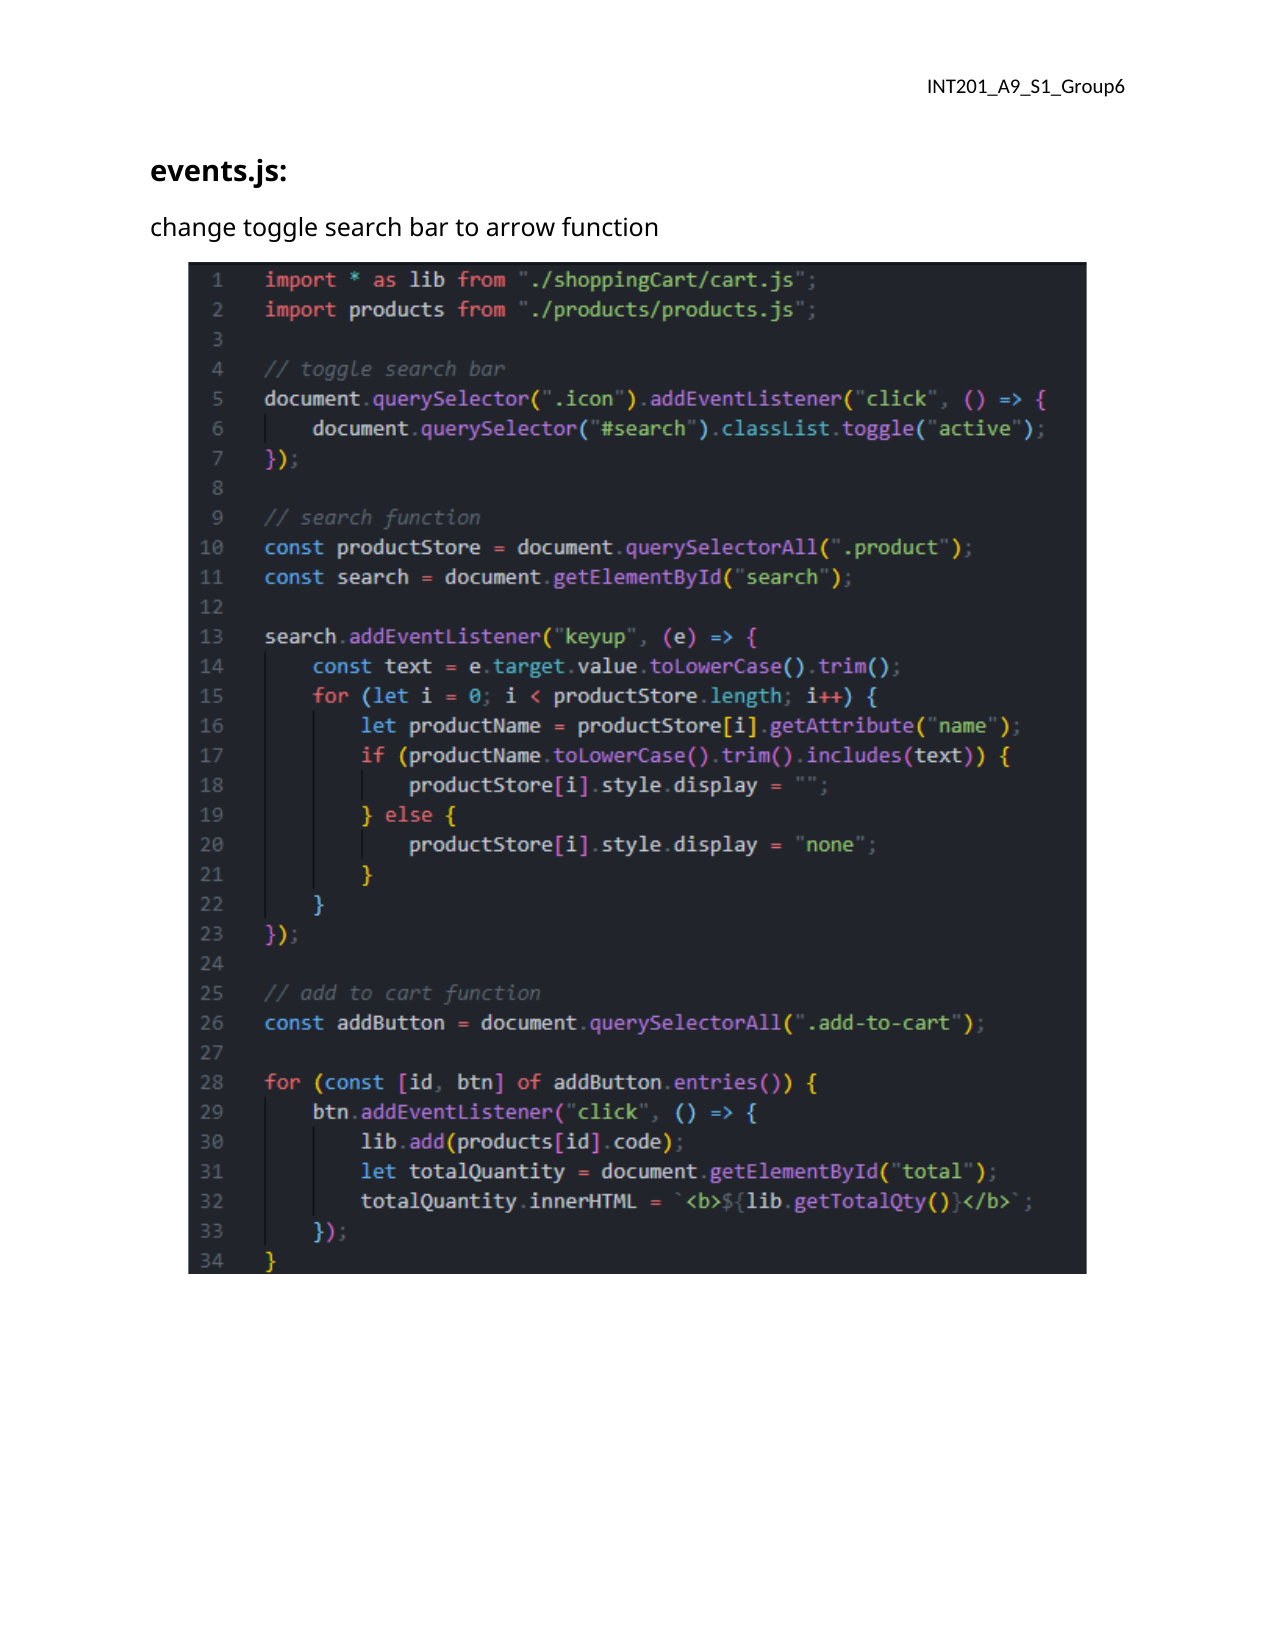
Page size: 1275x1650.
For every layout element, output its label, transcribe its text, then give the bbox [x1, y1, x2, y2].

text events.js: [150, 150, 1125, 190]
text change toggle search bar to arrow function [150, 209, 1125, 243]
picture [188, 262, 1087, 1274]
